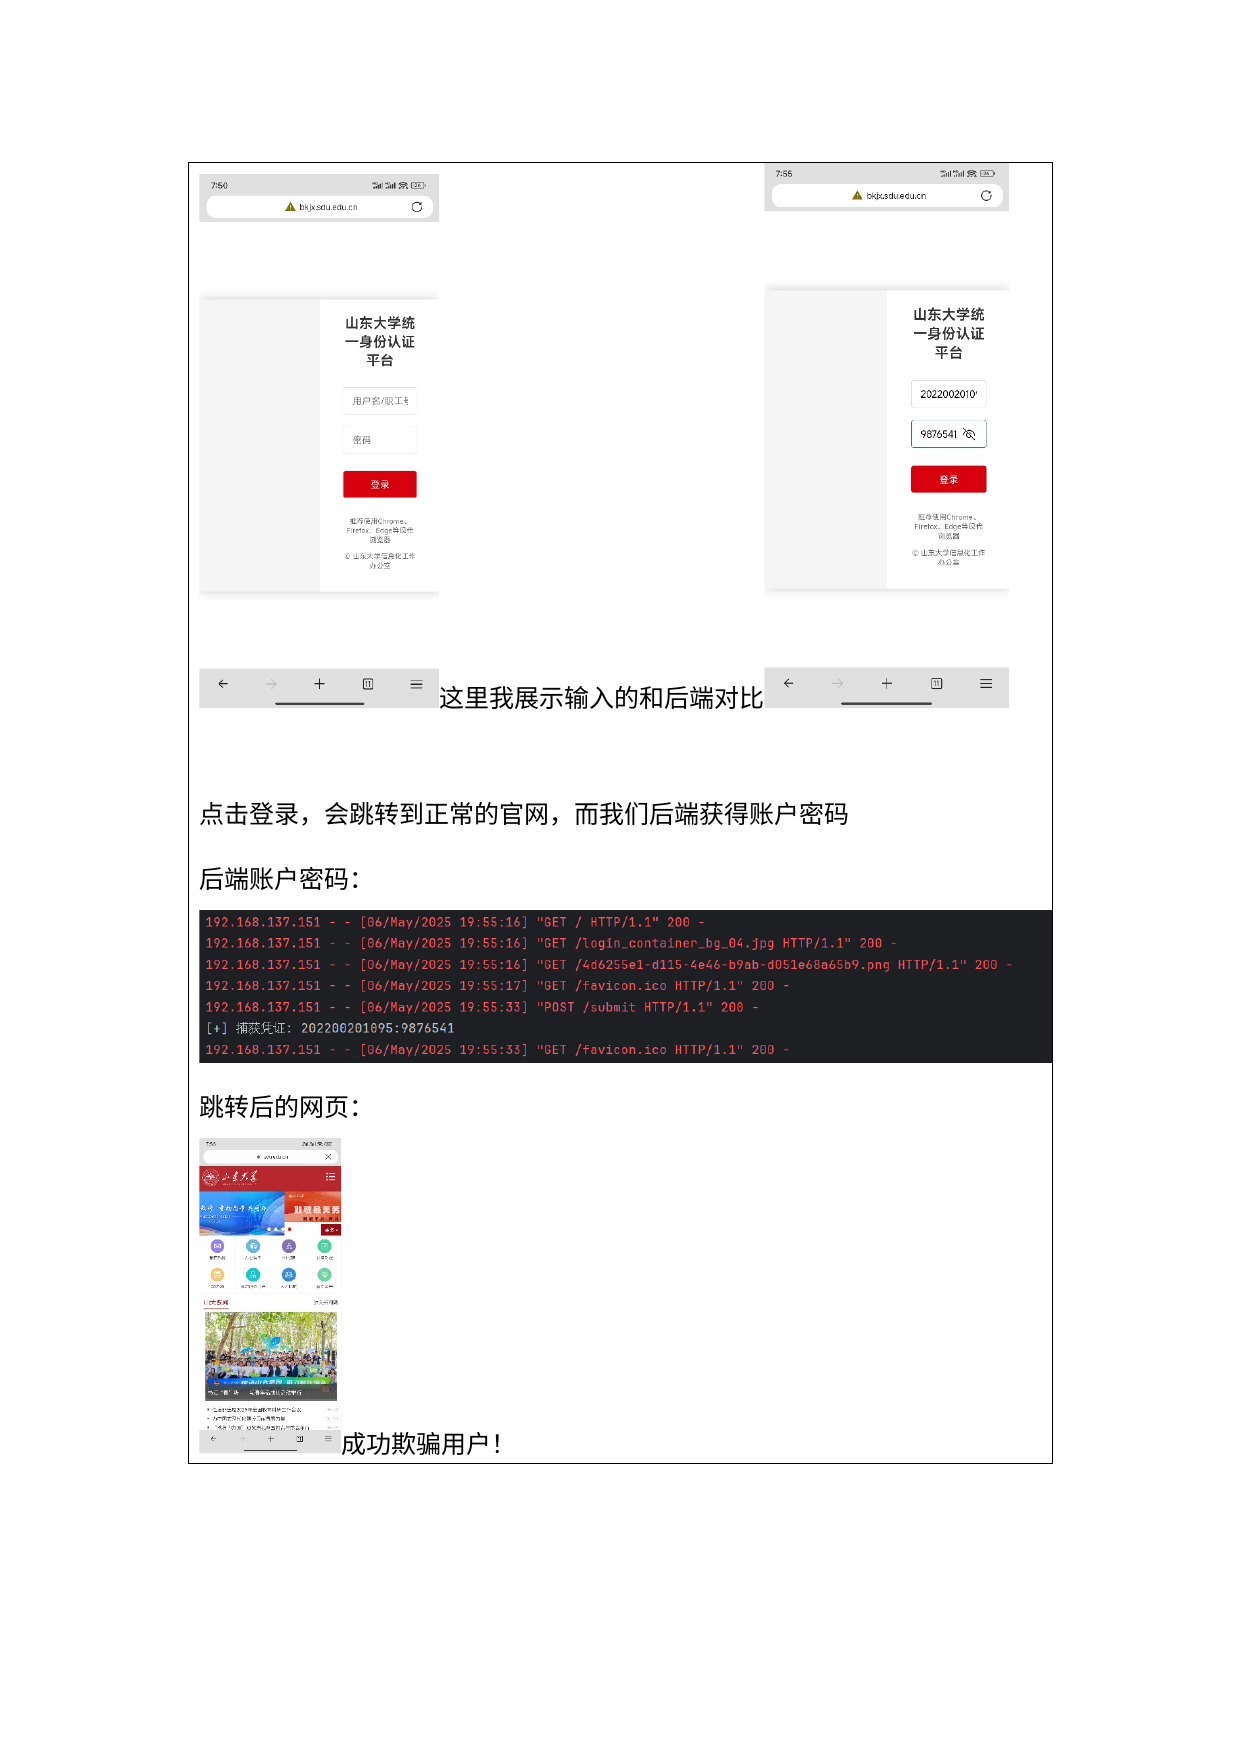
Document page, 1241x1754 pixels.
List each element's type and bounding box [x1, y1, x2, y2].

picture [199, 1138, 342, 1453]
picture [199, 174, 440, 708]
table_cell [189, 163, 1052, 1463]
picture [764, 163, 1010, 708]
picture [199, 910, 1053, 1063]
